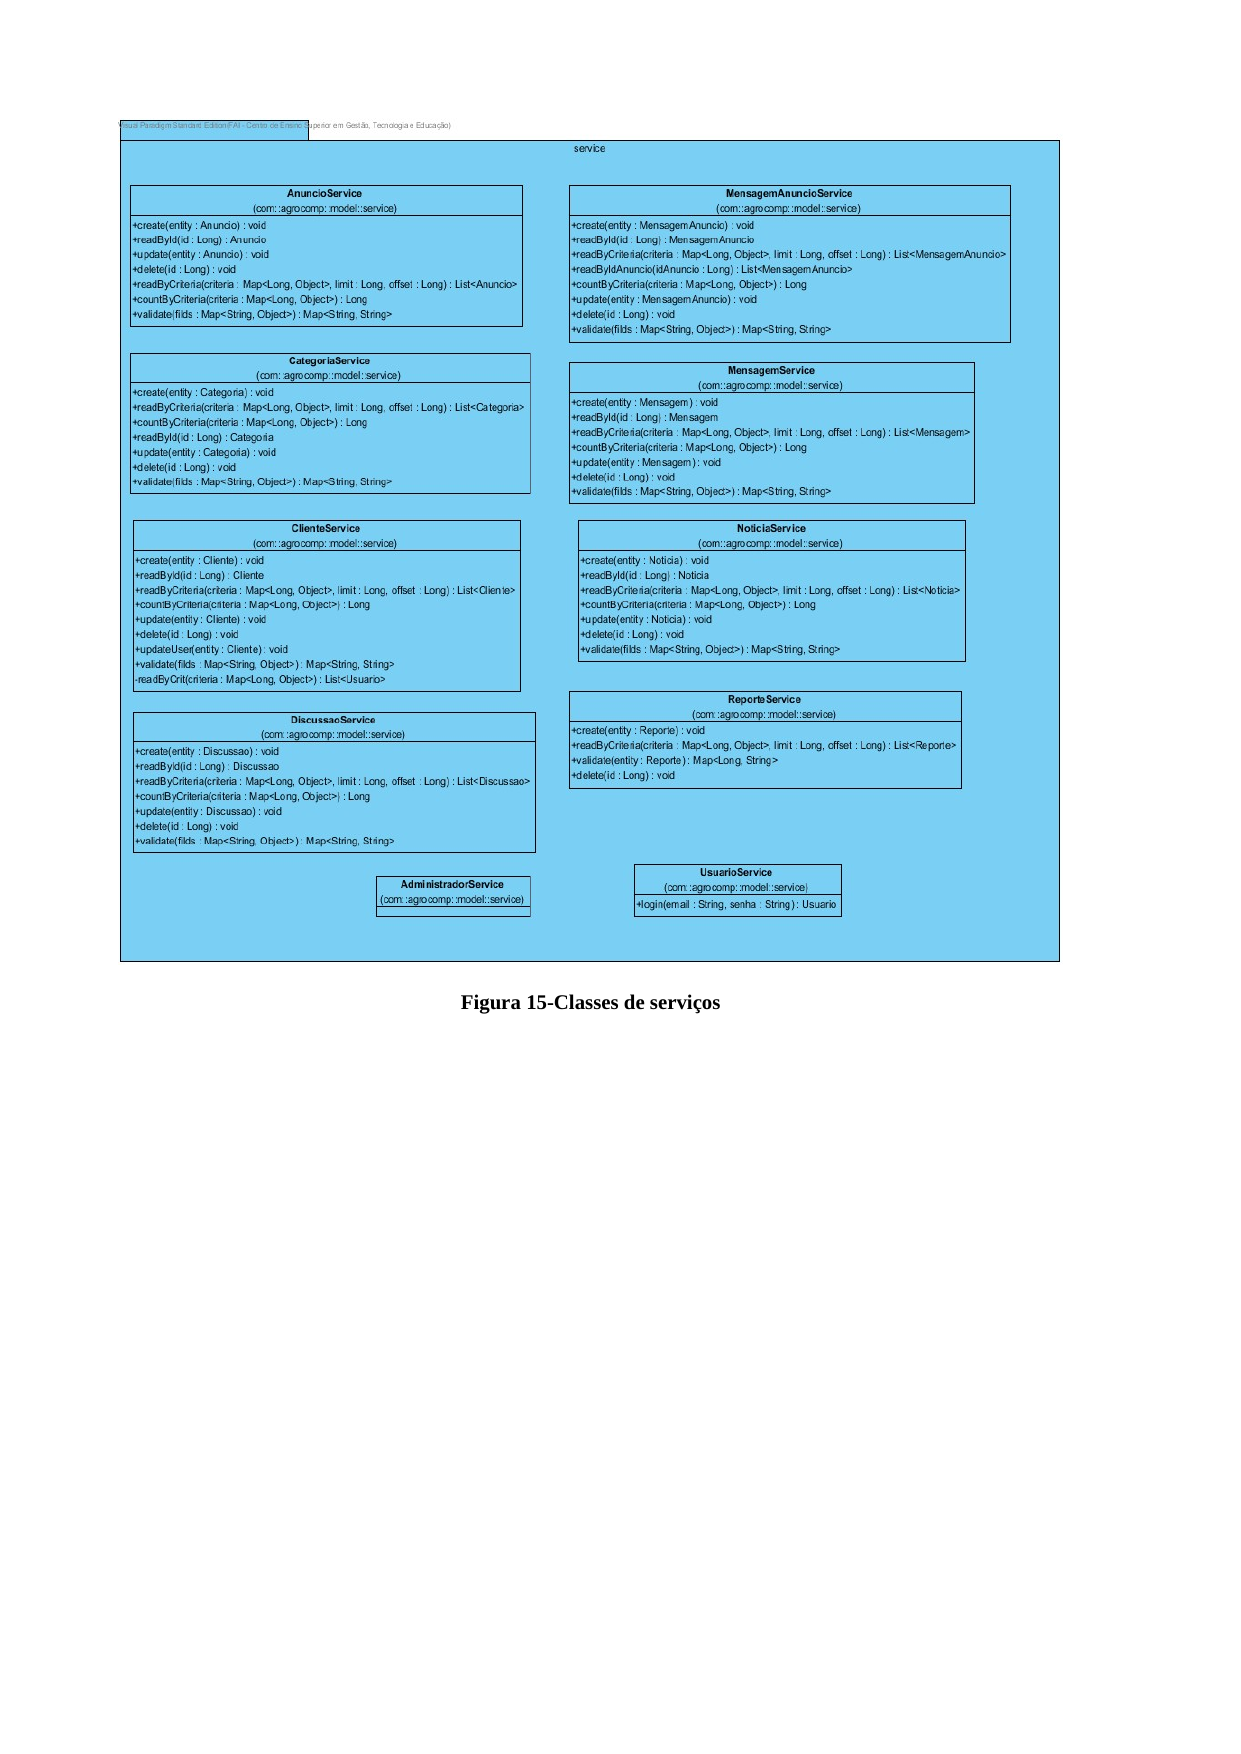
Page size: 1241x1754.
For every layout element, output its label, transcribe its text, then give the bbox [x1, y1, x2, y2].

text Figura 15-Classes de serviços [118, 989, 1063, 1014]
picture [118, 118, 1063, 965]
